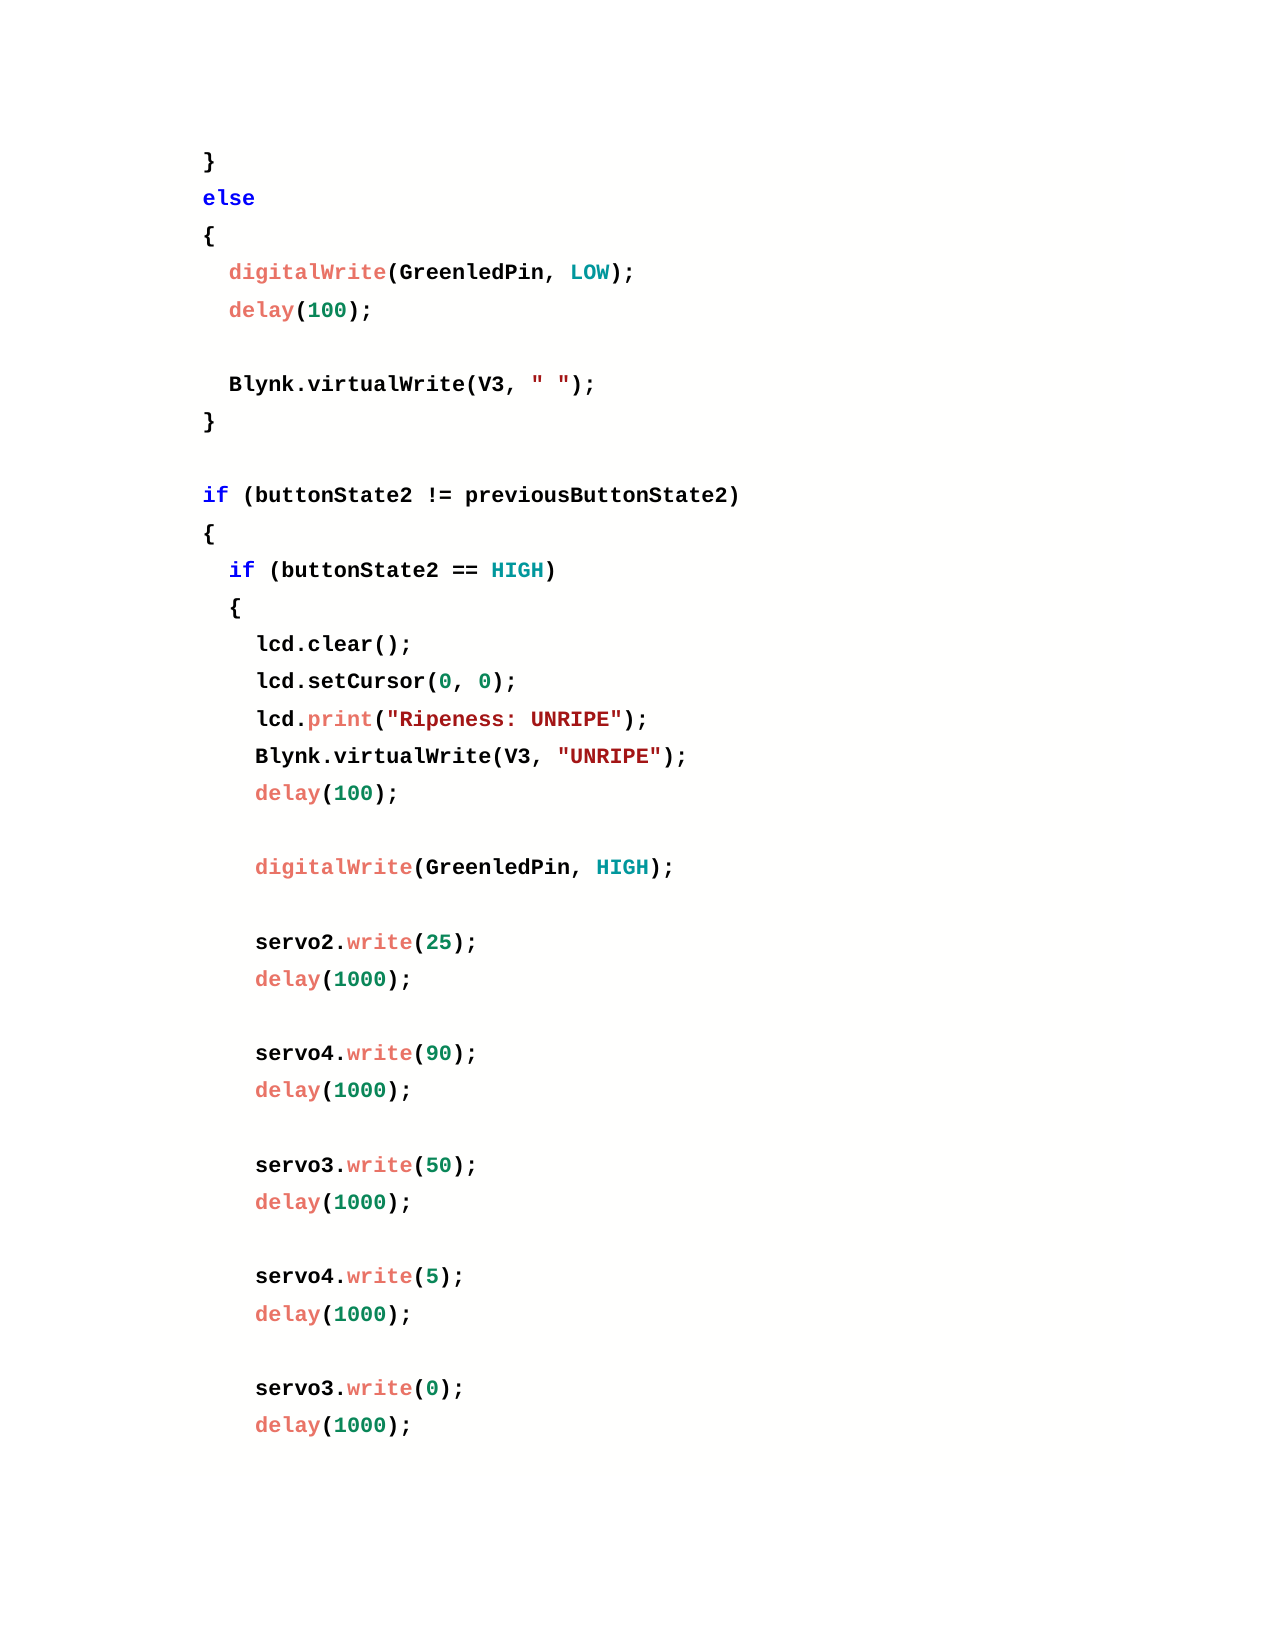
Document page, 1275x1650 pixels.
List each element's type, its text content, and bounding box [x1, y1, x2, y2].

text delay(1000); [150, 1191, 1125, 1216]
text else [150, 187, 1125, 212]
text digitalWrite(GreenledPin, HIGH); [150, 857, 1125, 881]
text delay(1000); [150, 968, 1125, 993]
text { [150, 596, 1125, 621]
text digitalWrite(GreenledPin, LOW); [150, 262, 1125, 286]
text delay(1000); [150, 1303, 1125, 1328]
text { [150, 224, 1125, 249]
text servo2.write(25); [150, 931, 1125, 956]
text delay(1000); [150, 1080, 1125, 1104]
text servo4.write(5); [150, 1266, 1125, 1290]
text servo3.write(50); [150, 1154, 1125, 1179]
text if (buttonState2 == HIGH) [150, 559, 1125, 584]
text delay(100); [150, 299, 1125, 323]
text } [150, 410, 1125, 435]
text servo3.write(0); [150, 1377, 1125, 1402]
text lcd.setCursor(0, 0); [150, 671, 1125, 695]
text delay(1000); [150, 1414, 1125, 1439]
text lcd.print("Ripeness: UNRIPE"); [150, 708, 1125, 733]
text } [150, 150, 1125, 175]
text { [150, 522, 1125, 547]
text if (buttonState2 != previousButtonState2) [150, 485, 1125, 509]
text servo4.write(90); [150, 1042, 1125, 1067]
text lcd.clear(); [150, 633, 1125, 658]
text Blynk.virtualWrite(V3, " "); [150, 373, 1125, 398]
text Blynk.virtualWrite(V3, "UNRIPE"); [150, 745, 1125, 770]
text delay(100); [150, 782, 1125, 807]
